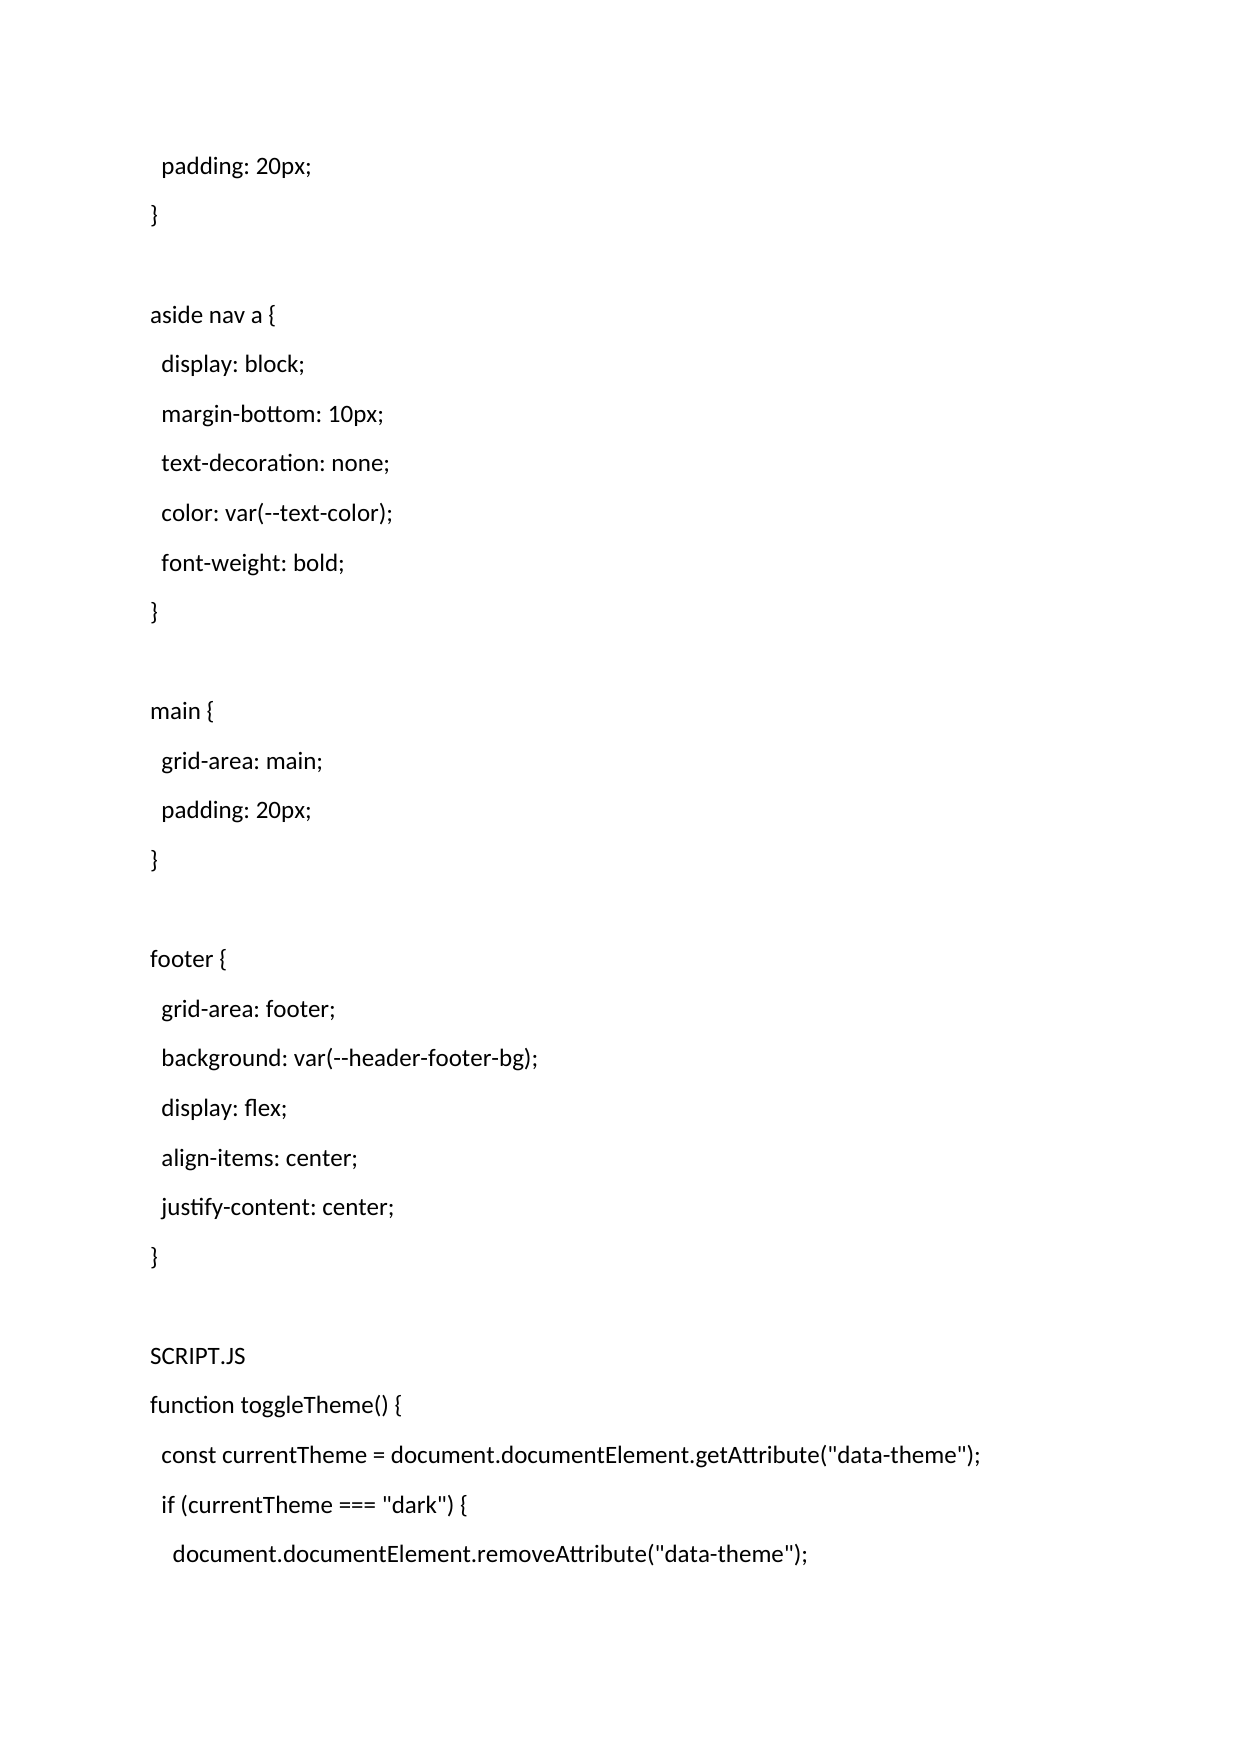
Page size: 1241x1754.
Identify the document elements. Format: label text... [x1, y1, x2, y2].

text color: var(--text-color); [150, 497, 1090, 528]
text grid-area: footer; [150, 993, 1090, 1023]
text text-decoration: none; [150, 447, 1090, 478]
text } [150, 1241, 1090, 1271]
text } [150, 596, 1090, 627]
text grid-area: main; [150, 745, 1090, 776]
text padding: 20px; [150, 150, 1090, 181]
text SCRIPT.JS [150, 1340, 1090, 1371]
text display: block; [150, 348, 1090, 379]
text } [150, 844, 1090, 875]
text display: flex; [150, 1092, 1090, 1123]
text footer { [150, 943, 1090, 974]
text justify-content: center; [150, 1191, 1090, 1222]
text function toggleTheme() { [150, 1389, 1090, 1420]
text padding: 20px; [150, 794, 1090, 825]
text font-weight: bold; [150, 547, 1090, 577]
text margin-bottom: 10px; [150, 398, 1090, 428]
text aside nav a { [150, 299, 1090, 329]
text if (currentTheme === "dark") { [150, 1489, 1090, 1519]
text const currentTheme = document.documentElement.getAttribute("data-theme"); [150, 1439, 1090, 1470]
text main { [150, 695, 1090, 726]
text align-items: center; [150, 1142, 1090, 1172]
text } [150, 199, 1090, 230]
text document.documentElement.removeAttribute("data-theme"); [150, 1538, 1090, 1569]
text background: var(--header-footer-bg); [150, 1042, 1090, 1073]
